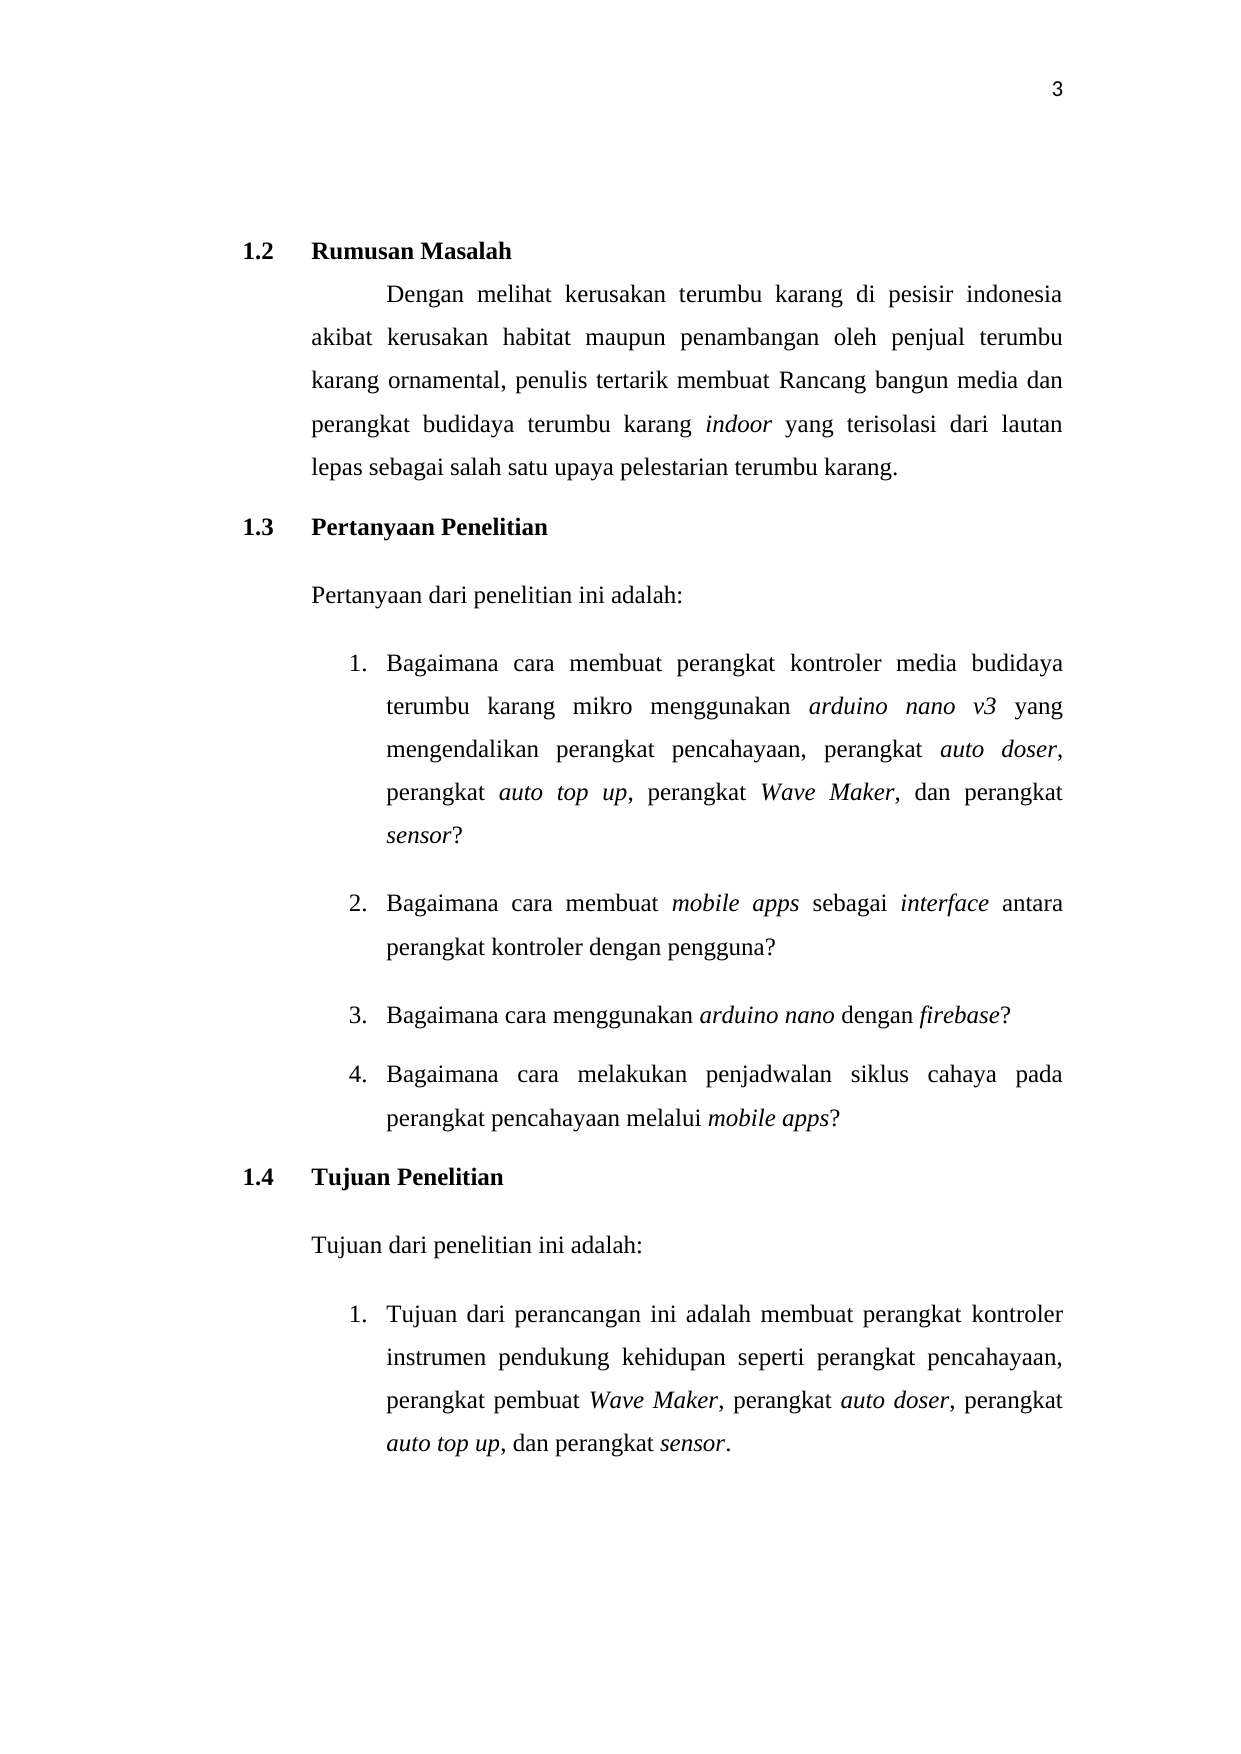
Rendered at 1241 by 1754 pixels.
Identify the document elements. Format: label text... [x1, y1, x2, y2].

text Tujuan dari penelitian ini adalah: [311, 1231, 1063, 1259]
subtitle Rumusan Masalah [274, 236, 1063, 265]
list Bagaimana cara membuat perangkat kontroler media budidaya terumbu karang mikro menggunakan arduino nano v3 yang mengendalikan perangkat pencahayaan, perangkat auto doser, perangkat auto top up, perangkat Wave Maker, dan perangkat sensor? [349, 648, 1063, 849]
text Dengan melihat kerusakan terumbu karang di pesisir indonesia akibat kerusakan habitat maupun penambangan oleh penjual terumbu karang ornamental, penulis tertarik membuat Rancang bangun media dan perangkat budidaya terumbu karang indoor yang terisolasi dari lautan lepas sebagai salah satu upaya pelestarian terumbu karang. [311, 279, 1063, 481]
subtitle Pertanyaan Penelitian [274, 512, 1063, 540]
subtitle Tujuan Penelitian [274, 1162, 1063, 1191]
list Bagaimana cara melakukan penjadwalan siklus cahaya pada perangkat pencahayaan melalui mobile apps? [349, 1059, 1063, 1131]
list Bagaimana cara menggunakan arduino nano dengan firebase? [349, 1000, 1063, 1028]
list Tujuan dari perancangan ini adalah membuat perangkat kontroler instrumen pendukung kehidupan seperti perangkat pencahayaan, perangkat pembuat Wave Maker, perangkat auto doser, perangkat auto top up, dan perangkat sensor. [349, 1299, 1063, 1457]
list Bagaimana cara membuat mobile apps sebagai interface antara perangkat kontroler dengan pengguna? [349, 888, 1063, 960]
text Pertanyaan dari penelitian ini adalah: [274, 580, 1063, 608]
